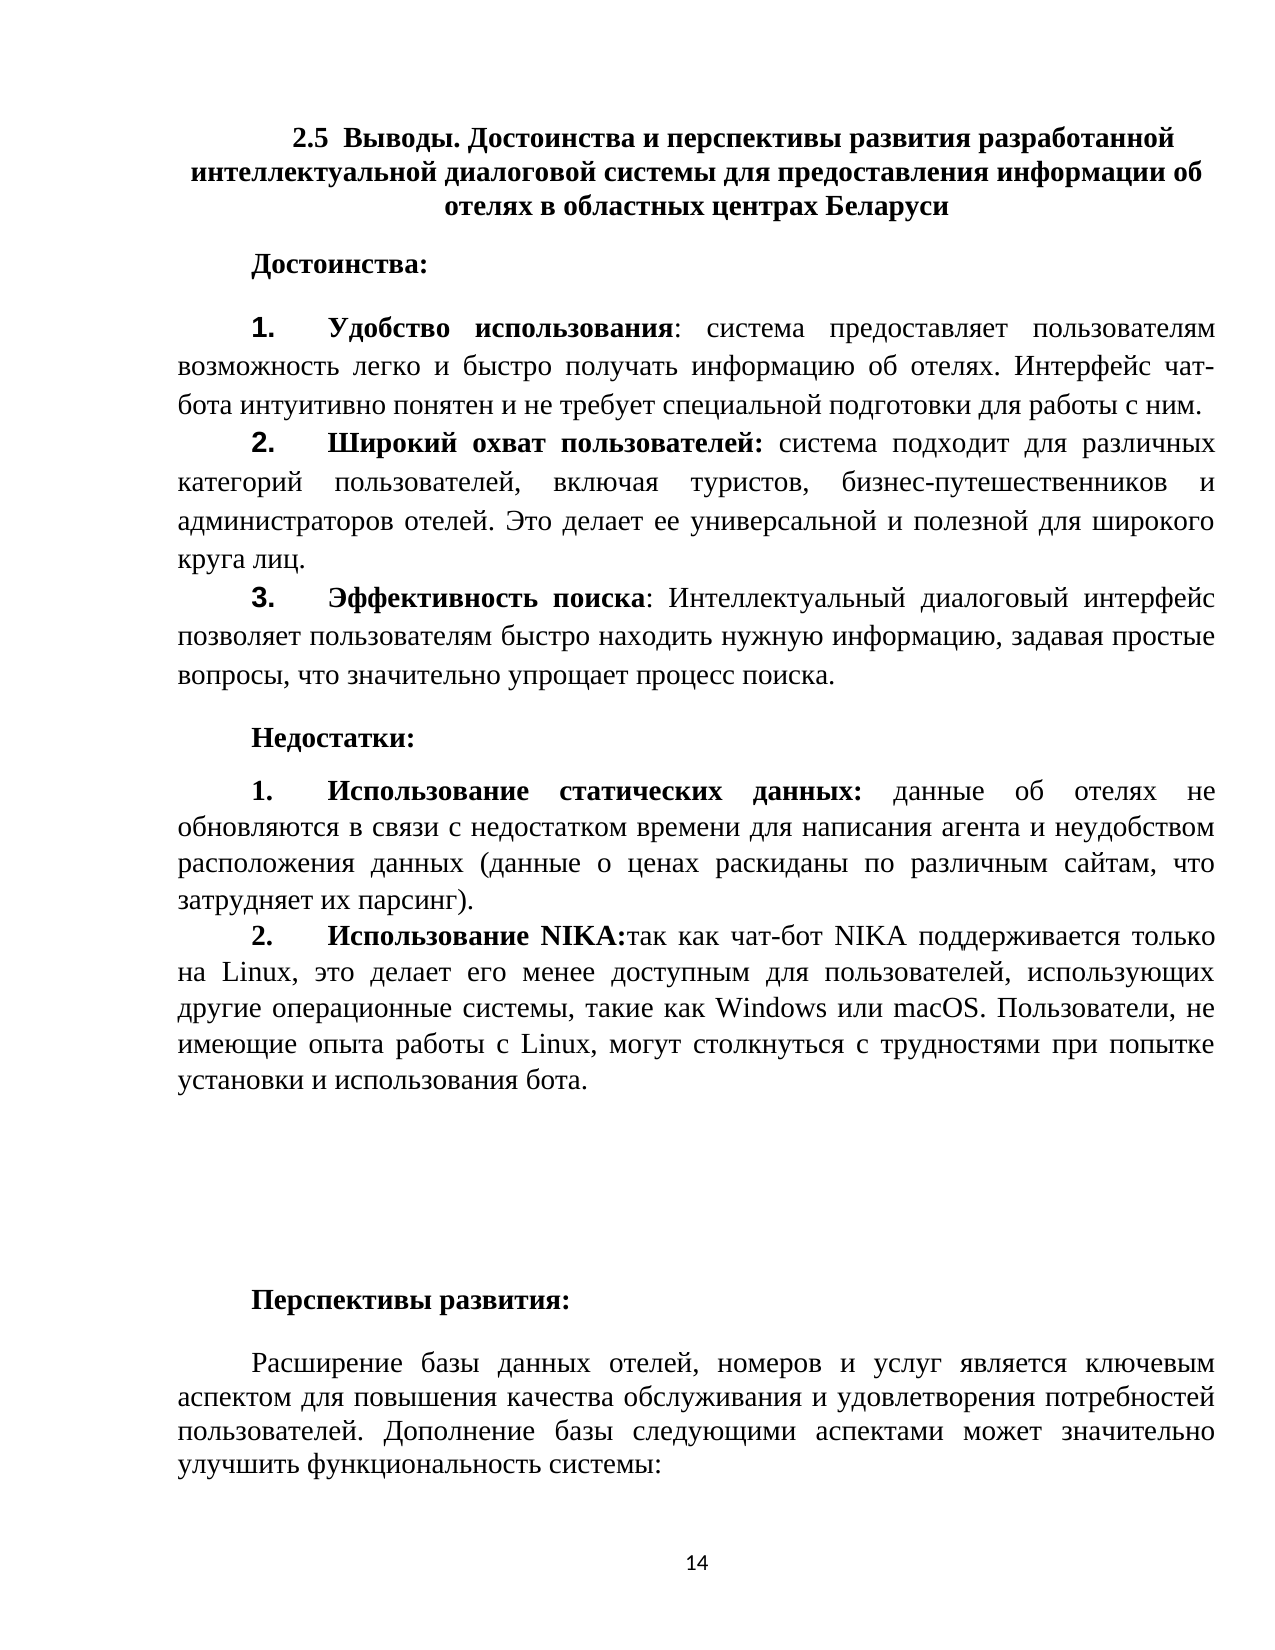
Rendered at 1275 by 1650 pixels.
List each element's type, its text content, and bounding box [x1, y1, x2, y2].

subtitle Удобство использования: система предоставляет пользователям возможность легко и быстро получать информацию об отелях. Интерфейс чат-бота интуитивно понятен и не требует специальной подготовки для работы с ним. [177, 310, 1216, 421]
subtitle Достоинства: [177, 246, 1216, 280]
subtitle Широкий охват пользователей: система подходит для различных категорий пользователей, включая туристов, бизнес-путешественников и администраторов отелей. Это делает ее универсальной и полезной для широкого круга лиц. [177, 426, 1216, 575]
subtitle Эффективность поиска: Интеллектуальный диалоговый интерфейс позволяет пользователям быстро находить нужную информацию, задавая простые вопросы, что значительно упрощает процесс поиска. [177, 580, 1216, 691]
list Использование NIKA:так как чат-бот NIKA поддерживается только на Linux, это делает его менее доступным для пользователей, использующих другие операционные системы, такие как Windows или macOS. Пользователи, не имеющие опыта работы с Linux, могут столкнуться с трудностями при попытке установки и использования бота. [177, 918, 1216, 1096]
subtitle Перспективы развития: [177, 1282, 1216, 1316]
list Использование статических данных: данные об отелях не обновляются в связи с недостатком времени для написания агента и неудобством расположения данных (данные о ценах раскиданы по различным сайтам, что затрудняет их парсинг). [177, 773, 1216, 915]
text Недостатки: [177, 721, 1216, 754]
subtitle 2.5 Выводы. Достоинства и перспективы развития разработанной интеллектуальной диалоговой системы для предоставления информации об отелях в областных центрах Беларуси [177, 121, 1216, 221]
text Расширение базы данных отелей, номеров и услуг является ключевым аспектом для повышения качества обслуживания и удовлетворения потребностей пользователей. Дополнение базы следующими аспектами может значительно улучшить функциональность системы: [177, 1346, 1216, 1480]
